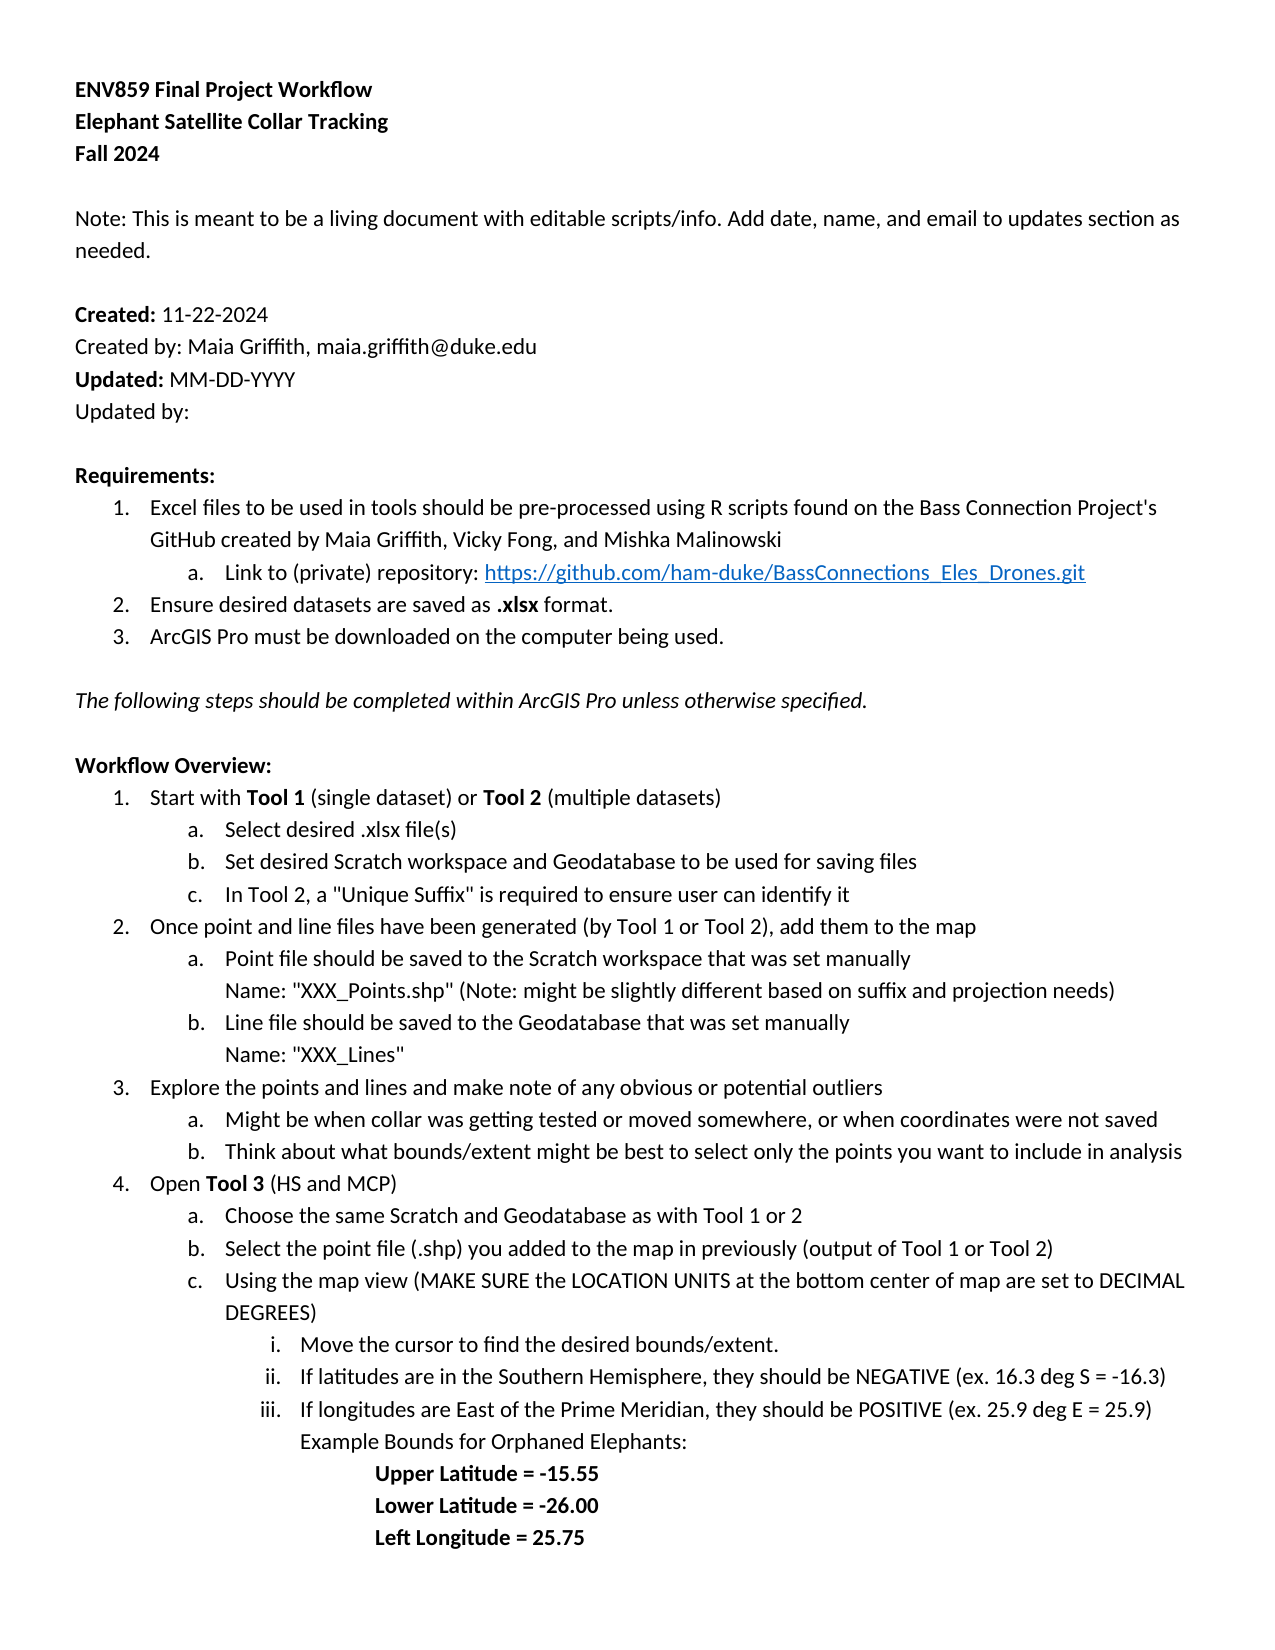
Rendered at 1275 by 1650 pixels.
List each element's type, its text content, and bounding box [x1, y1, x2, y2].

list If latitudes are in the Southern Hemisphere, they should be NEGATIVE (ex. 16.3 deg S = -16.3) [281, 1362, 1200, 1391]
list If longitudes are East of the Prime Meridian, they should be POSITIVE (ex. 25.9 deg E = 25.9) [281, 1395, 1200, 1423]
list Select desired .xlsx file(s) [187, 815, 1200, 843]
list Excel files to be used in tools should be pre-processed using R scripts found on the Bass Connection Project's GitHub created by Maia Griffith, Vicky Fong, and Mishka Malinowski [112, 493, 1200, 554]
list ArcGIS Pro must be downloaded on the computer being used. [112, 622, 1200, 650]
text Created: 11-22-2024 [75, 300, 1200, 328]
text Elephant Satellite Collar Tracking [75, 107, 1200, 135]
list Name: "XXX_Lines" [225, 1041, 1200, 1069]
text Fall 2024 [75, 139, 1200, 167]
list Name: "XXX_Points.shp" (Note: might be slightly different based on suffix and projection needs) [225, 976, 1200, 1004]
list Lower Latitude = -26.00 [300, 1491, 1200, 1519]
list Choose the same Scratch and Geodatabase as with Tool 1 or 2 [187, 1202, 1200, 1229]
text Updated: MM-DD-YYYY [75, 365, 1200, 393]
list Link to (private) repository: https://github.com/ham-duke/BassConnections_Eles_Drones.git [187, 558, 1200, 586]
list Set desired Scratch workspace and Geodatabase to be used for saving files [187, 847, 1200, 876]
text Upper Latitude = -15.55 [300, 1459, 1200, 1487]
list Point file should be saved to the Scratch workspace that was set manually [187, 944, 1200, 972]
text Updated by: [75, 397, 1200, 425]
text Created by: Maia Griffith, maia.griffith@duke.edu [75, 332, 1200, 361]
list Might be when collar was getting tested or moved somewhere, or when coordinates were not saved [187, 1105, 1200, 1133]
list Open Tool 3 (HS and MCP) [112, 1169, 1200, 1197]
list Select the point file (.shp) you added to the map in previously (output of Tool 1 or Tool 2) [187, 1234, 1200, 1262]
list Think about what bounds/extent might be best to select only the points you want to include in analysis [187, 1137, 1200, 1165]
list Ensure desired datasets are saved as .xlsx format. [112, 590, 1200, 618]
list Explore the points and lines and make note of any obvious or potential outliers [112, 1073, 1200, 1101]
list In Tool 2, a "Unique Suffix" is required to ensure user can identify it [187, 880, 1200, 908]
text Example Bounds for Orphaned Elephants: [225, 1427, 1200, 1455]
list Left Longitude = 25.75 [300, 1523, 1200, 1551]
list Line file should be saved to the Geodatabase that was set manually [187, 1008, 1200, 1036]
text The following steps should be completed within ArcGIS Pro unless otherwise specified. [75, 687, 1200, 714]
text Requirements: [75, 461, 1200, 489]
text Note: This is meant to be a living document with editable scripts/info. Add date, name, and email to updates section as needed. [75, 204, 1200, 264]
list Once point and line files have been generated (by Tool 1 or Tool 2), add them to the map [112, 912, 1200, 940]
text ENV859 Final Project Workflow [75, 75, 1200, 103]
list Using the map view (MAKE SURE the LOCATION UNITS at the bottom center of map are set to DECIMAL DEGREES) [187, 1266, 1200, 1326]
list Start with Tool 1 (single dataset) or Tool 2 (multiple datasets) [112, 783, 1200, 811]
list Move the cursor to find the desired bounds/extent. [281, 1330, 1200, 1358]
text Workflow Overview: [75, 751, 1200, 779]
